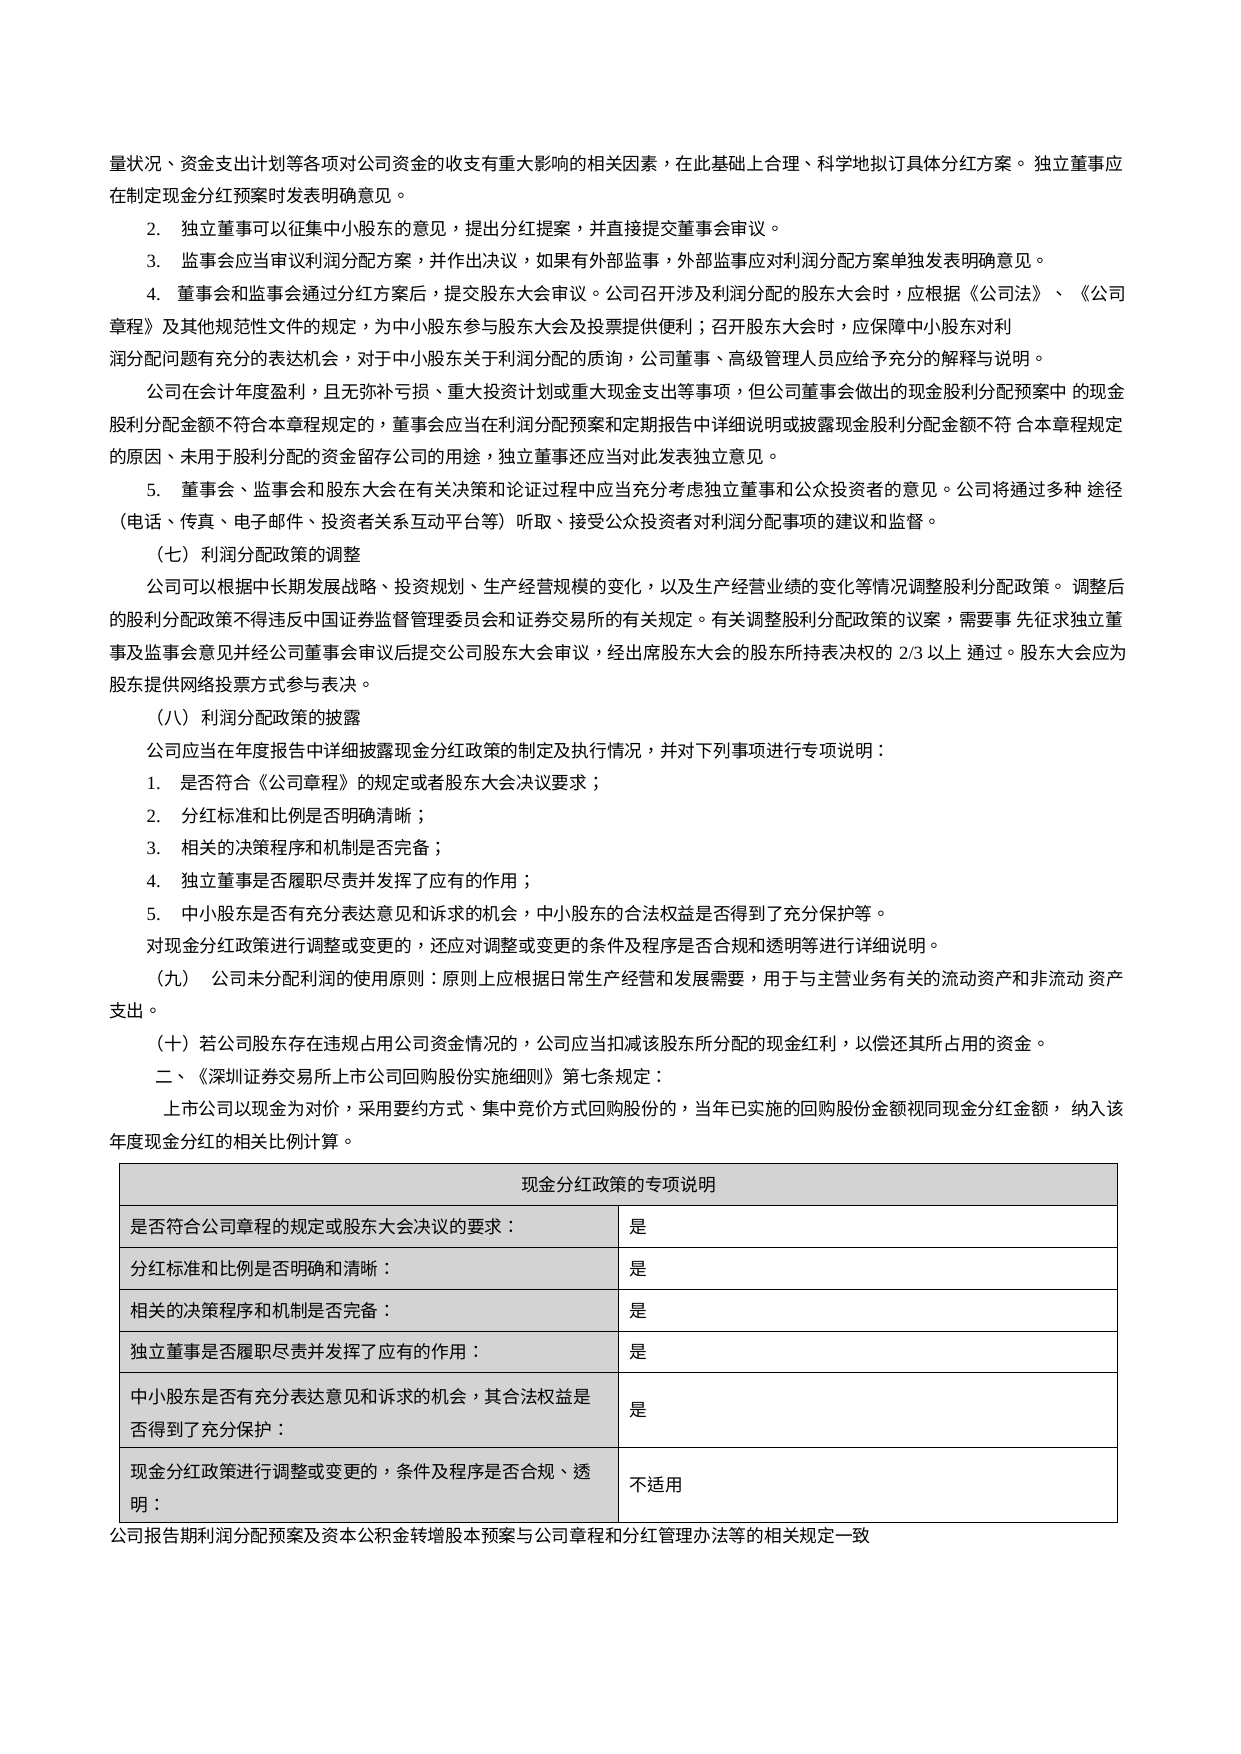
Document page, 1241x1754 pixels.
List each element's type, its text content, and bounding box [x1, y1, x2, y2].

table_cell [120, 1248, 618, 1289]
text （九） 公司未分配利润的使用原则：原则上应根据日常生产经营和发展需要，用于与主营业务有关的流动资产和非流动 资产支出。 [109, 959, 1128, 1024]
list 分红标准和比例是否明确清晰； [109, 796, 1128, 829]
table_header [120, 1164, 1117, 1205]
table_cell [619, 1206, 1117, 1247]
list 独立董事是否履职尽责并发挥了应有的作用； [109, 861, 1128, 894]
list 监事会应当审议利润分配方案，并作出决议，如果有外部监事，外部监事应对利润分配方案单独发表明确意见。 [109, 242, 1128, 274]
text 公司应当在年度报告中详细披露现金分红政策的制定及执行情况，并对下列事项进行专项说明： [109, 731, 1128, 763]
text （十）若公司股东存在违规占用公司资金情况的，公司应当扣减该股东所分配的现金红利，以偿还其所占用的资金。 [109, 1024, 1128, 1057]
text （七） 利润分配政策的调整 [109, 535, 1128, 568]
text （八） 利润分配政策的披露 [109, 698, 1128, 731]
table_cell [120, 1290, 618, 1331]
list 董事会、监事会和股东大会在有关决策和论证过程中应当充分考虑独立董事和公众投资者的意见。公司将通过多种 途径（电话、传真、电子邮件、投资者关系互动平台等）听取、接受公众投资者对利润分配事项的建议和监督。 [109, 470, 1128, 535]
list 相关的决策程序和机制是否完备； [109, 829, 1128, 861]
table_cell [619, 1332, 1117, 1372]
list 独立董事可以征集中小股东的意见，提出分红提案，并直接提交董事会审议。 [109, 209, 1128, 242]
list 董事会和监事会通过分红方案后，提交股东大会审议。公司召开涉及利润分配的股东大会时，应根据《公司法》、 《公司章程》及其他规范性文件的规定，为中小股东参与股东大会及投票提供便利；召开股东大会时，应保障中小股东对利 [109, 274, 1128, 340]
text 润分配问题有充分的表达机会，对于中小股东关于利润分配的质询，公司董事、高级管理人员应给予充分的解释与说明。 [109, 340, 1128, 372]
list 中小股东是否有充分表达意见和诉求的机会，中小股东的合法权益是否得到了充分保护等。 [109, 894, 1128, 927]
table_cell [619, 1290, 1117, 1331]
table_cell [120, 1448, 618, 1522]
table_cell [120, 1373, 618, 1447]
text 公司报告期利润分配预案及资本公积金转增股本预案与公司章程和分红管理办法等的相关规定一致 [109, 1523, 1128, 1547]
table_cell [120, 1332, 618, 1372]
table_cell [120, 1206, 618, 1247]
text 公司可以根据中长期发展战略、投资规划、生产经营规模的变化，以及生产经营业绩的变化等情况调整股利分配政策。 调整后的股利分配政策不得违反中国证券监督管理委员会和证券交易所的有关规定。有关调整股利分配政策的议案，需要事 先征求独立董事及监事会意见并经公司董事会审议后提交公司股东大会审议，经出席股东大会的股东所持表决权的2/3以上 通过。股东大会应为股东提供网络投票方式参与表决。 [109, 568, 1128, 698]
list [109, 144, 1128, 209]
text 对现金分红政策进行调整或变更的，还应对调整或变更的条件及程序是否合规和透明等进行详细说明。 [109, 927, 1128, 959]
text 二、《深圳证券交易所上市公司回购股份实施细则》第七条规定： [109, 1057, 1128, 1089]
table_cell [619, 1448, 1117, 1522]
text 上市公司以现金为对价，采用要约方式、集中竞价方式回购股份的，当年已实施的回购股份金额视同现金分红金额， 纳入该年度现金分红的相关比例计算。 [109, 1089, 1128, 1154]
list 是否符合《公司章程》的规定或者股东大会决议要求； [109, 763, 1128, 796]
text 公司在会计年度盈利，且无弥补亏损、重大投资计划或重大现金支出等事项，但公司董事会做出的现金股利分配预案中 的现金股利分配金额不符合本章程规定的，董事会应当在利润分配预案和定期报告中详细说明或披露现金股利分配金额不符 合本章程规定的原因、未用于股利分配的资金留存公司的用途，独立董事还应当对此发表独立意见。 [109, 372, 1128, 470]
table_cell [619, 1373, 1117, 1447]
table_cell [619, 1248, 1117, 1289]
